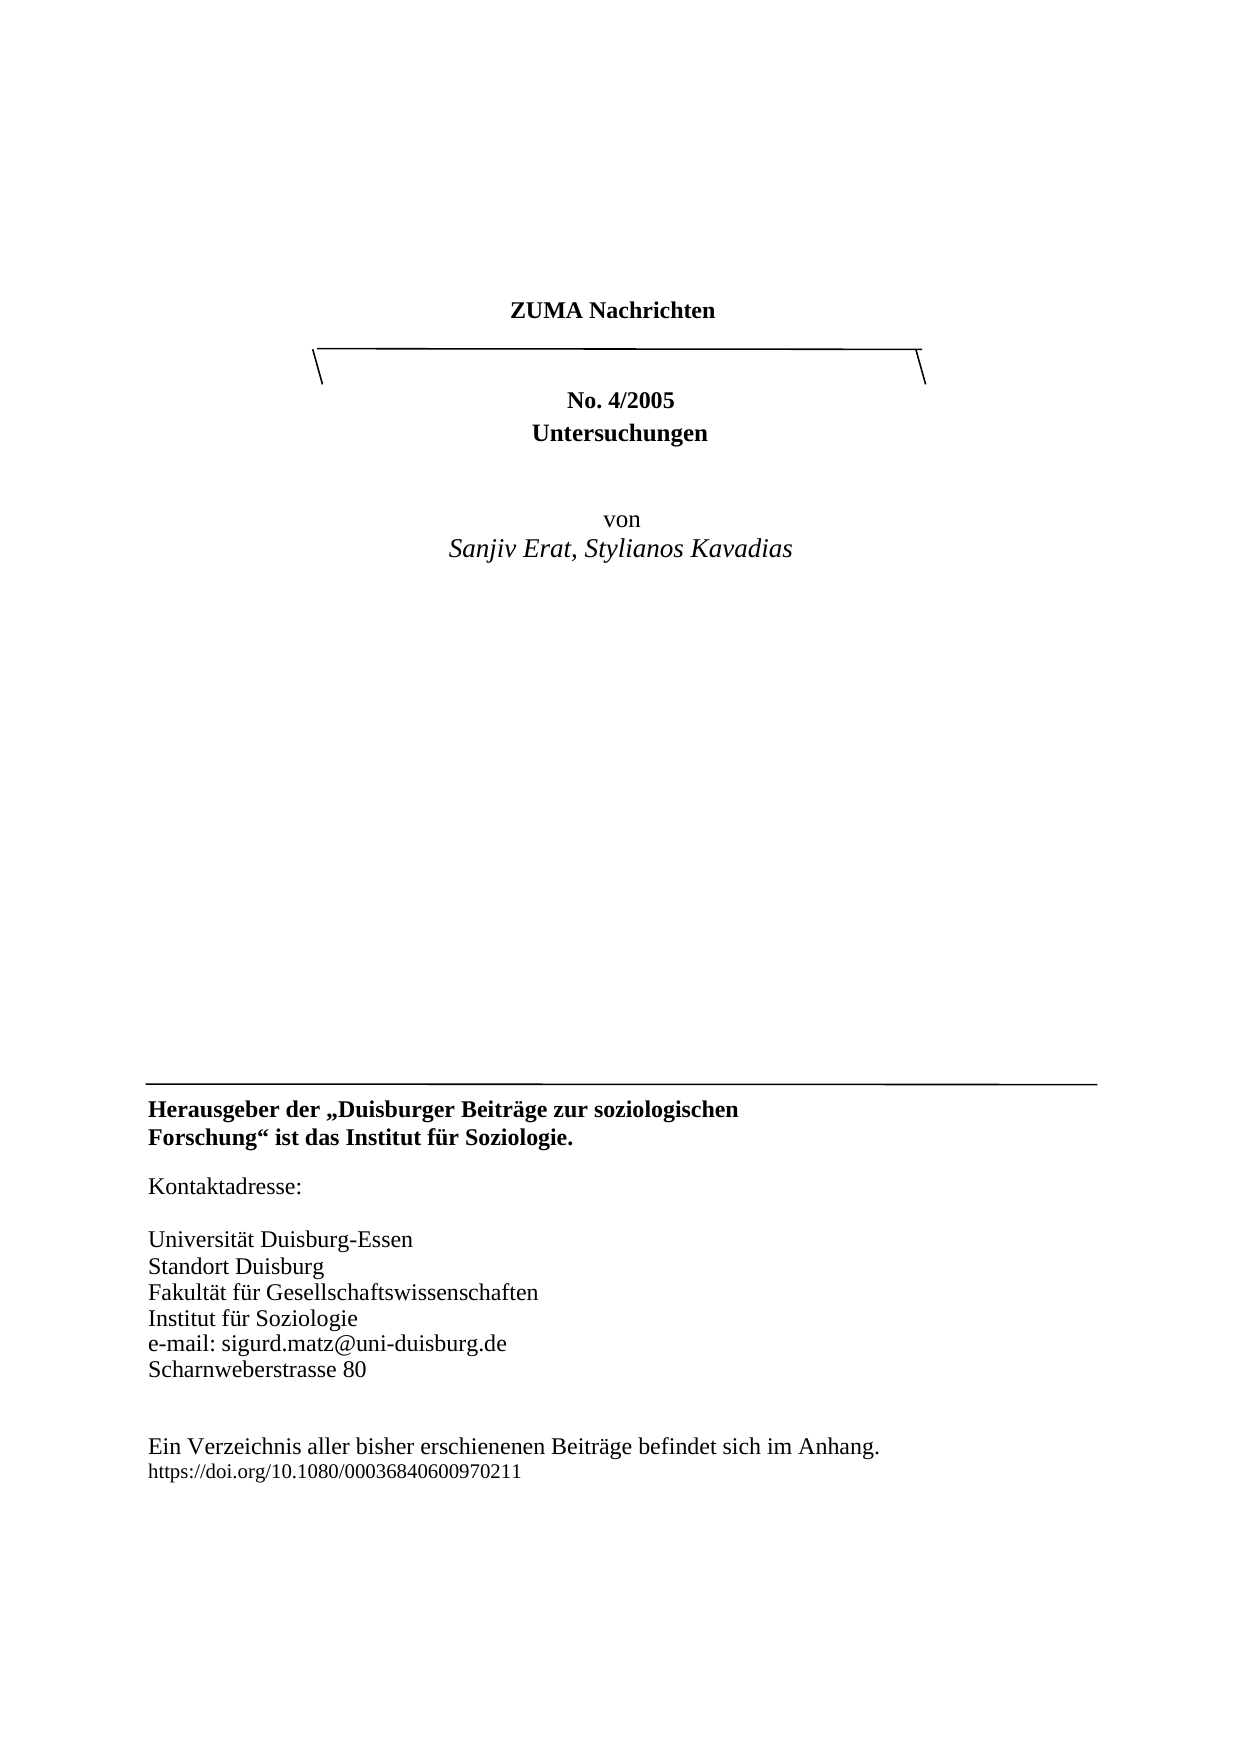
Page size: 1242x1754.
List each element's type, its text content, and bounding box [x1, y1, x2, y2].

text Fakultät für Gesellschaftswissenschaften [148, 1280, 1092, 1306]
text Kontaktadresse: [148, 1172, 1092, 1199]
text No. 4/2005 [148, 386, 1094, 414]
text ZUMA Nachrichten [148, 297, 1077, 324]
text Herausgeber der „Duisburger Beiträge zur soziologischen Forschung“ ist das Institut für Soziologie. [148, 1096, 837, 1150]
text Institut für Soziologie [148, 1306, 1092, 1332]
text Ein Verzeichnis aller bisher erschienenen Beiträge befindet sich im Anhang. [148, 1432, 1092, 1459]
text e-mail: sigurd.matz@uni-duisburg.de [148, 1332, 1092, 1357]
text Sanjiv Erat, Stylianos Kavadias [148, 533, 1094, 564]
text Standort Duisburg [148, 1253, 1092, 1280]
text https://doi.org/10.1080/00036840600970211 [148, 1459, 1092, 1483]
text Universität Duisburg-Essen [148, 1225, 1092, 1253]
text von [148, 504, 1096, 533]
text Untersuchungen [148, 418, 1092, 446]
text Scharnweberstrasse 80 [148, 1357, 443, 1383]
